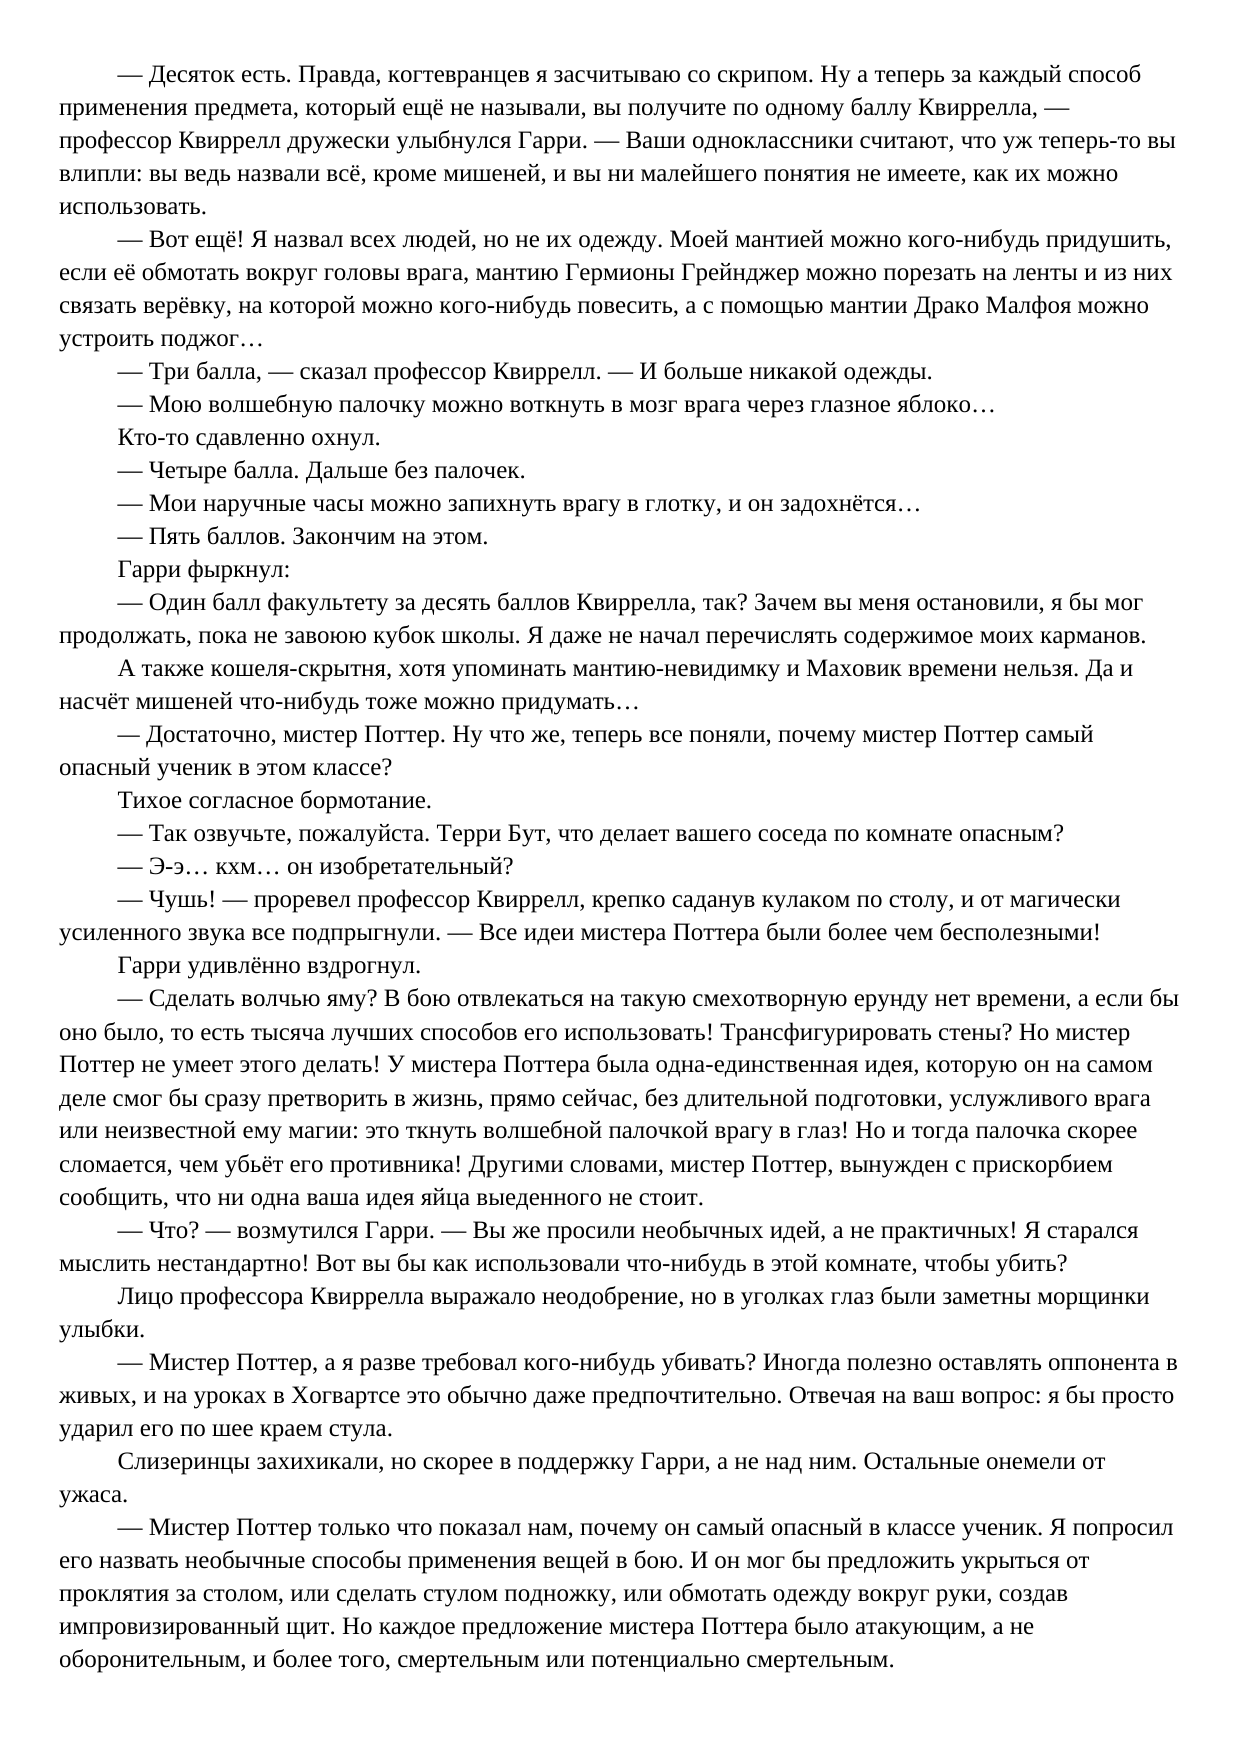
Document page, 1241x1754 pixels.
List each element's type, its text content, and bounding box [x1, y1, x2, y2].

text — Что? — возмутился Гарри. — Вы же просили необычных идей, а не практичных! Я старался мыслить нестандартно! Вот вы бы как использовали что-нибудь в этой комнате, чтобы убить? [59, 1215, 1181, 1276]
text А также кошеля-скрытня, хотя упоминать мантию-невидимку и Маховик времени нельзя. Да и насчёт мишеней что-нибудь тоже можно придумать… [59, 653, 1181, 715]
text — Вот ещё! Я назвал всех людей, но не их одежду. Моей мантией можно кого-нибудь придушить, если её обмотать вокруг головы врага, мантию Гермионы Грейнджер можно порезать на ленты и из них связать верёвку, на которой можно кого-нибудь повесить, а с помощью мантии Драко Малфоя можно устроить поджог… [59, 224, 1181, 352]
text — Мистер Поттер только что показал нам, почему он самый опасный в классе ученик. Я попросил его назвать необычные способы применения вещей в бою. И он мог бы предложить укрыться от проклятия за столом, или сделать стулом подножку, или обмотать одежду вокруг руки, создав импровизированный щит. Но каждое предложение мистера Поттера было атакующим, а не оборонительным, и более того, смертельным или потенциально смертельным. [59, 1512, 1181, 1673]
text — Мистер Поттер, а я разве требовал кого-нибудь убивать? Иногда полезно оставлять оппонента в живых, и на уроках в Хогвартсе это обычно даже предпочтительно. Отвечая на ваш вопрос: я бы просто ударил его по шее краем стула. [59, 1347, 1181, 1442]
text — Четыре балла. Дальше без палочек. [59, 455, 1181, 484]
text — Мои наручные часы можно запихнуть врагу в глотку, и он задохнётся… [59, 488, 1181, 517]
text Лицо профессора Квиррелла выражало неодобрение, но в уголках глаз были заметны морщинки улыбки. [59, 1281, 1181, 1342]
text — Так озвучьте, пожалуйста. Терри Бут, что делает вашего соседа по комнате опасным? [59, 818, 1181, 847]
text — Три балла, — сказал профессор Квиррелл. — И больше никакой одежды. [59, 356, 1181, 385]
text — Пять баллов. Закончим на этом. [59, 521, 1181, 550]
text — Один балл факультету за десять баллов Квиррелла, так? Зачем вы меня остановили, я бы мог продолжать, пока не завоюю кубок школы. Я даже не начал перечислять содержимое моих карманов. [59, 587, 1181, 649]
text Кто-то сдавленно охнул. [59, 422, 1181, 451]
text Слизеринцы захихикали, но скорее в поддержку Гарри, а не над ним. Остальные онемели от ужаса. [59, 1446, 1181, 1508]
text Тихое согласное бормотание. [59, 785, 1181, 814]
text — Э-э… кхм… он изобретательный? [59, 851, 1181, 880]
text — Мою волшебную палочку можно воткнуть в мозг врага через глазное яблоко… [59, 389, 1181, 418]
text Гарри фыркнул: [59, 554, 1181, 583]
text — Десяток есть. Правда, когтевранцев я засчитываю со скрипом. Ну а теперь за каждый способ применения предмета, который ещё не называли, вы получите по одному баллу Квиррелла, — профессор Квиррелл дружески улыбнулся Гарри. — Ваши одноклассники считают, что уж теперь-то вы влипли: вы ведь назвали всё, кроме мишеней, и вы ни малейшего понятия не имеете, как их можно использовать. [59, 59, 1181, 220]
text — Сделать волчью яму? В бою отвлекаться на такую смехотворную ерунду нет времени, а если бы оно было, то есть тысяча лучших способов его использовать! Трансфигурировать стены? Но мистер Поттер не умеет этого делать! У мистера Поттера была одна-единственная идея, которую он на самом деле смог бы сразу претворить в жизнь, прямо сейчас, без длительной подготовки, услужливого врага или неизвестной ему магии: это ткнуть волшебной палочкой врагу в глаз! Но и тогда палочка скорее сломается, чем убьёт его противника! Другими словами, мистер Поттер, вынужден с прискорбием сообщить, что ни одна ваша идея яйца выеденного не стоит. [59, 983, 1181, 1210]
text — Чушь! — проревел профессор Квиррелл, крепко саданув кулаком по столу, и от магически усиленного звука все подпрыгнули. — Все идеи мистера Поттера были более чем бесполезными! [59, 884, 1181, 946]
text Гарри удивлённо вздрогнул. [59, 951, 1181, 979]
text — Достаточно, мистер Поттер. Ну что же, теперь все поняли, почему мистер Поттер самый опасный ученик в этом классе? [59, 719, 1181, 781]
